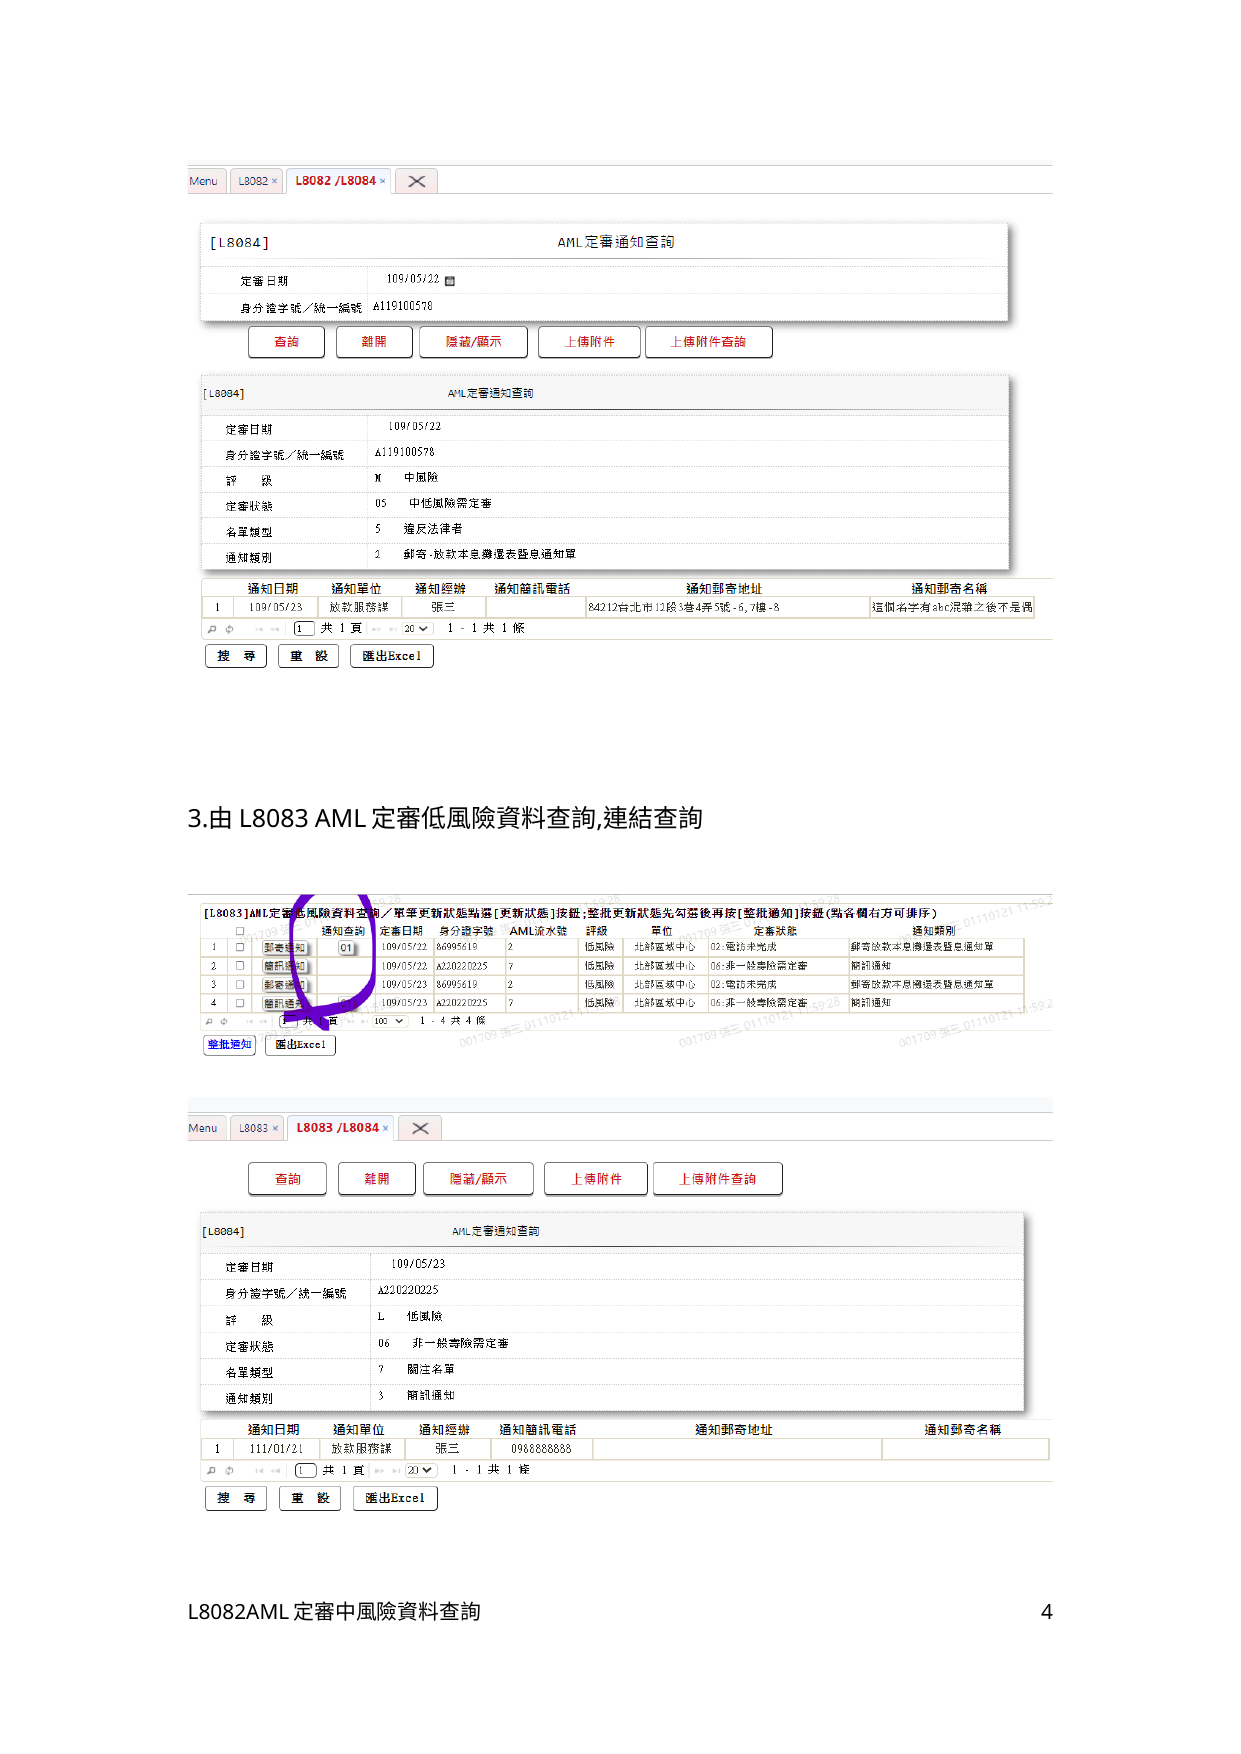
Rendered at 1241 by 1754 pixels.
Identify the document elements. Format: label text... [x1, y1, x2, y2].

text 3.由L8083 AML定審低風險資料查詢,連結查詢 [187, 797, 1053, 835]
picture [187, 160, 1053, 687]
picture [187, 872, 1053, 1072]
picture [187, 1097, 1053, 1534]
